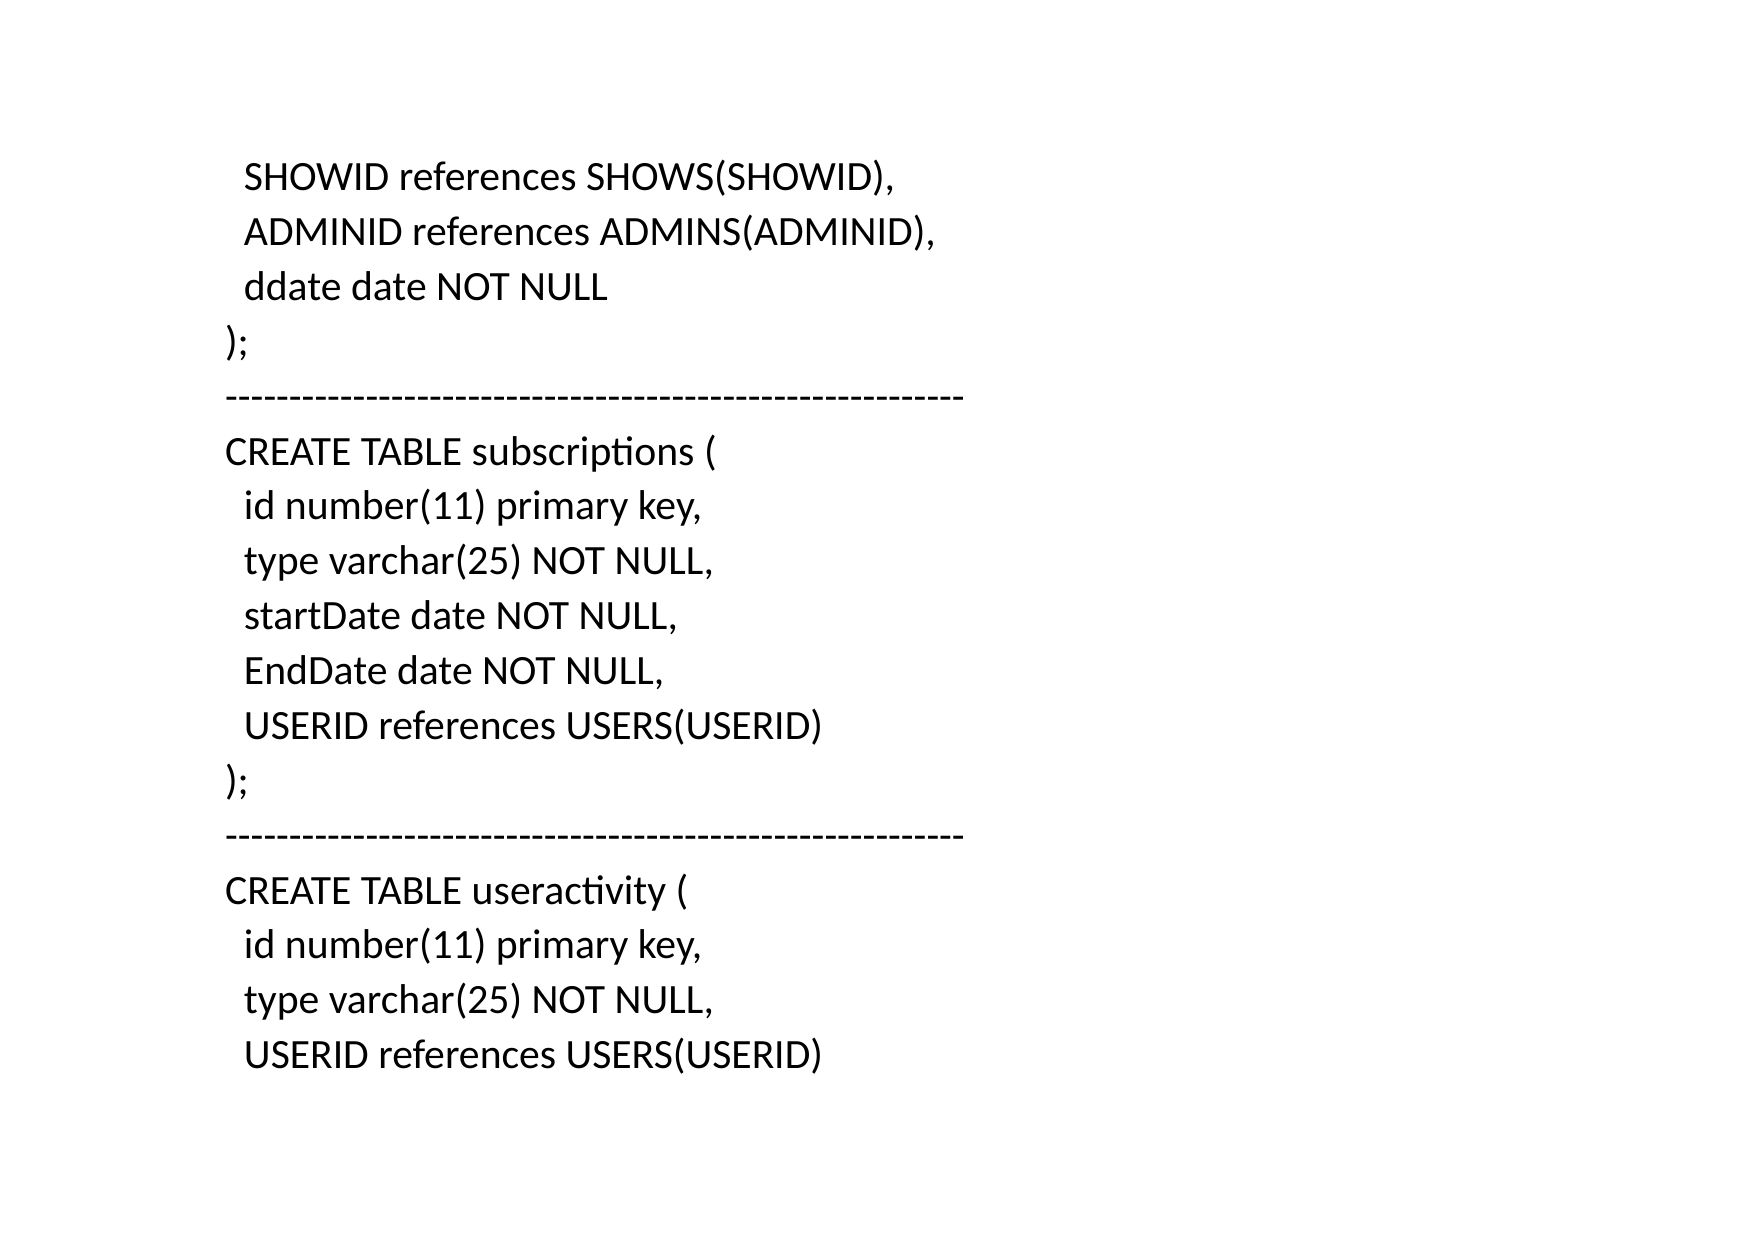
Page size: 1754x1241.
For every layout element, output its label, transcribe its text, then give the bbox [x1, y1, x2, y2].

list ---------------------------------------------------------- [225, 809, 1604, 859]
list ); [225, 315, 1604, 366]
list USERID references USERS(USERID) [225, 1028, 1604, 1079]
list CREATE TABLE subscriptions ( [225, 424, 1604, 475]
list ddate date NOT NULL [225, 260, 1604, 311]
list SHOWID references SHOWS(SHOWID), [225, 150, 1604, 201]
list startDate date NOT NULL, [225, 589, 1604, 640]
list ---------------------------------------------------------- [225, 369, 1604, 420]
list type varchar(25) NOT NULL, [225, 534, 1604, 585]
list EndDate date NOT NULL, [225, 644, 1604, 695]
list id number(11) primary key, [225, 918, 1604, 969]
list USERID references USERS(USERID) [225, 699, 1604, 750]
list ); [225, 754, 1604, 805]
list id number(11) primary key, [225, 479, 1604, 530]
list type varchar(25) NOT NULL, [225, 973, 1604, 1024]
list ADMINID references ADMINS(ADMINID), [225, 205, 1604, 256]
list CREATE TABLE useractivity ( [225, 864, 1604, 914]
